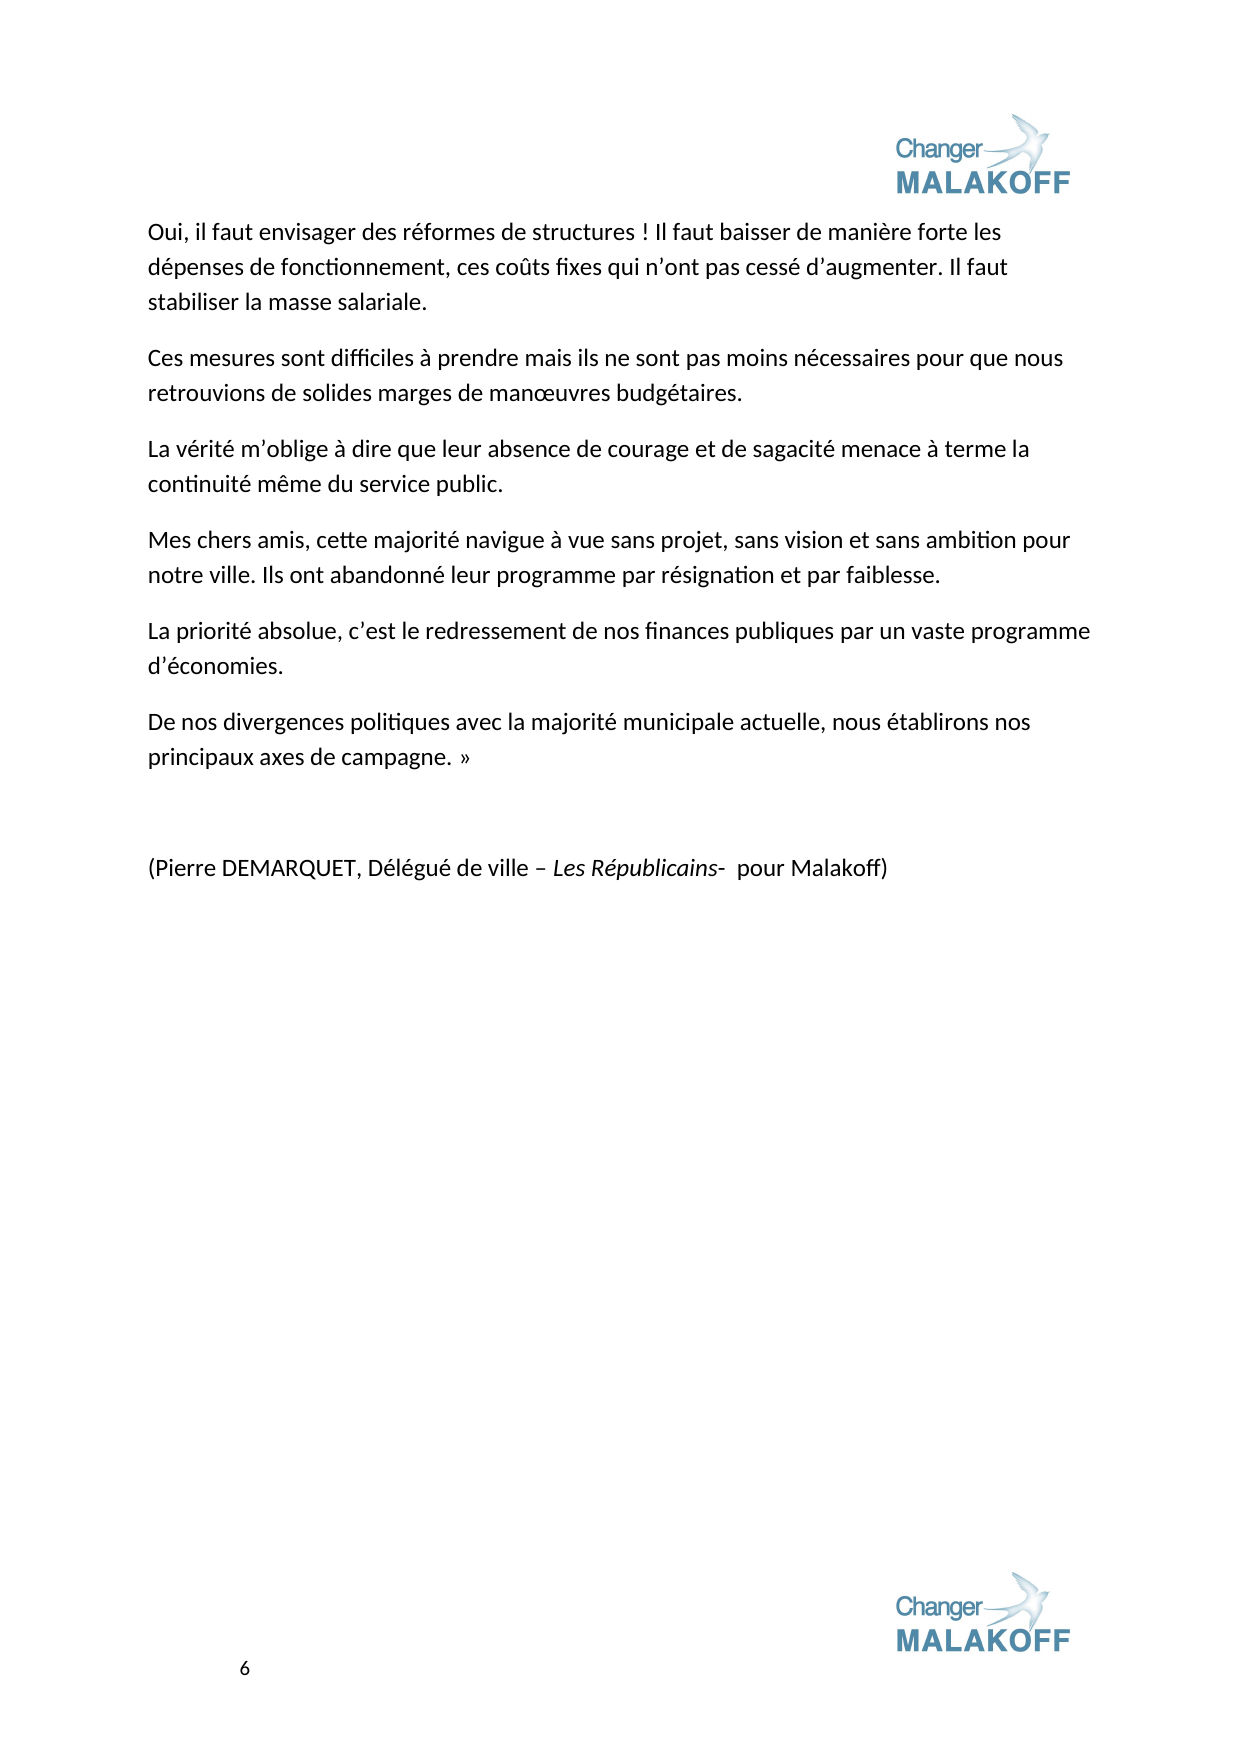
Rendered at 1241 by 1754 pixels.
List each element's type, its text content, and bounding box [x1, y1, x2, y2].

text Ces mesures sont difficiles à prendre mais ils ne sont pas moins nécessaires pour que nous retrouvions de solides marges de manœuvres budgétaires. [148, 342, 1093, 408]
text (Pierre DEMARQUET, Délégué de ville – Les Républicains- pour Malakoff) [148, 852, 1093, 883]
picture [885, 1553, 1093, 1675]
text De nos divergences politiques avec la majorité municipale actuelle, nous établirons nos principaux axes de campagne. » [148, 706, 1093, 771]
text Oui, il faut envisager des réformes de structures ! Il faut baisser de manière forte les dépenses de fonctionnement, ces coûts fixes qui n’ont pas cessé d’augmenter. Il faut stabiliser la masse salariale. [148, 217, 1093, 317]
picture [885, 94, 1093, 217]
text La priorité absolue, c’est le redressement de nos finances publiques par un vaste programme d’économies. [148, 615, 1093, 680]
text La vérité m’oblige à dire que leur absence de courage et de sagacité menace à terme la continuité même du service public. [148, 433, 1093, 499]
text Mes chers amis, cette majorité navigue à vue sans projet, sans vision et sans ambition pour notre ville. Ils ont abandonné leur programme par résignation et par faiblesse. [148, 524, 1093, 589]
